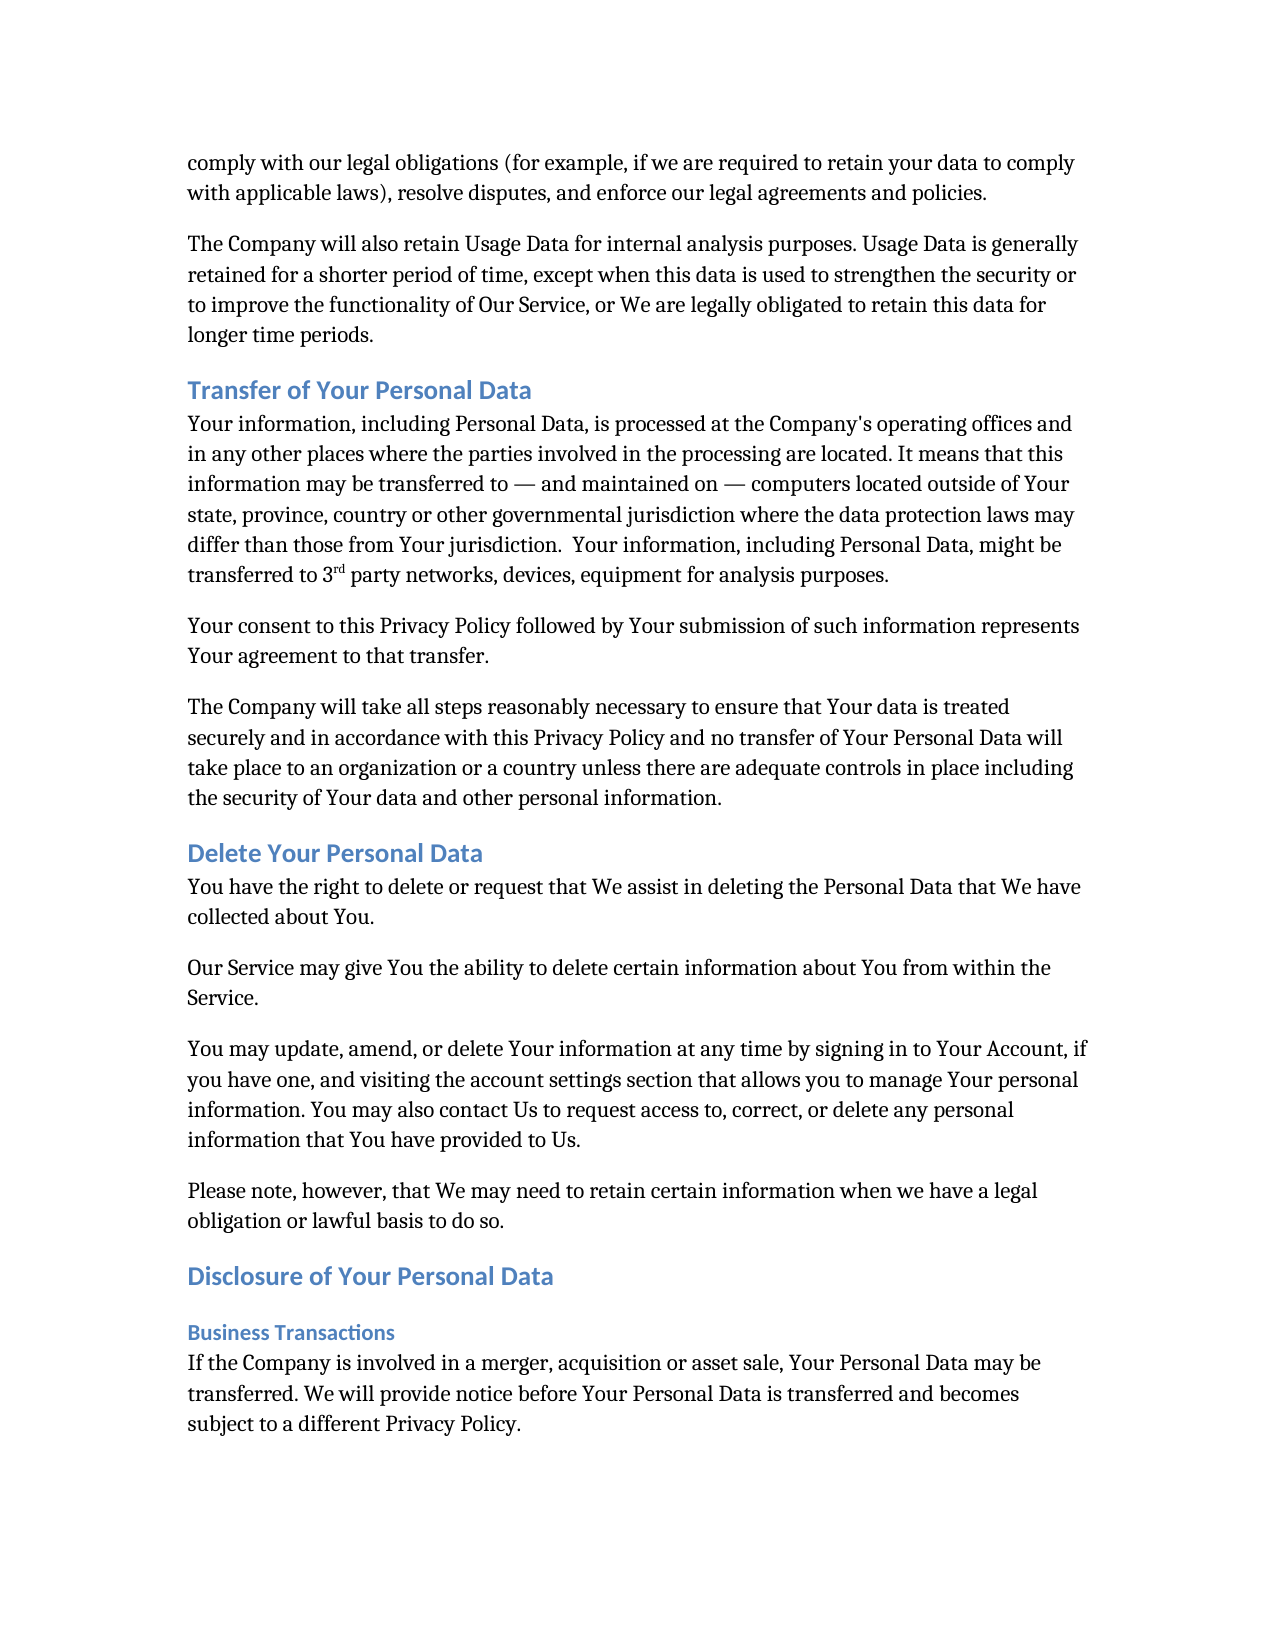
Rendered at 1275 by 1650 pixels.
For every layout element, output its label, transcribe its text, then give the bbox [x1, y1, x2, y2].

subtitle Delete Your Personal Data [187, 836, 1087, 869]
subtitle Business Transactions [187, 1318, 1087, 1346]
text Your information, including Personal Data, is processed at the Company's operating offices and in any other places where the parties involved in the processing are located. It means that this information may be transferred to — and maintained on — computers located outside of Your state, province, country or other governmental jurisdiction where the data protection laws may differ than those from Your jurisdiction. Your information, including Personal Data, might be transferred to 3rd party networks, devices, equipment for analysis purposes. [187, 411, 1087, 588]
text You may update, amend, or delete Your information at any time by signing in to Your Account, if you have one, and visiting the account settings section that allows you to manage Your personal information. You may also contact Us to request access to, correct, or delete any personal information that You have provided to Us. [187, 1036, 1087, 1153]
text Your consent to this Privacy Policy followed by Your submission of such information represents Your agreement to that transfer. [187, 613, 1087, 669]
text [187, 150, 1087, 207]
text If the Company is involved in a merger, acquisition or asset sale, Your Personal Data may be transferred. We will provide notice before Your Personal Data is transferred and becomes subject to a different Privacy Policy. [187, 1350, 1087, 1437]
text The Company will also retain Usage Data for internal analysis purposes. Usage Data is generally retained for a shorter period of time, except when this data is used to strengthen the security or to improve the functionality of Our Service, or We are legally obligated to retain this data for longer time periods. [187, 231, 1087, 348]
text The Company will take all steps reasonably necessary to ensure that Your data is treated securely and in accordance with this Privacy Policy and no transfer of Your Personal Data will take place to an organization or a country unless there are adequate controls in place including the security of Your data and other personal information. [187, 694, 1087, 811]
text You have the right to delete or request that We assist in deleting the Personal Data that We have collected about You. [187, 874, 1087, 930]
subtitle Disclosure of Your Personal Data [187, 1259, 1087, 1292]
text Our Service may give You the ability to delete certain information about You from within the Service. [187, 955, 1087, 1012]
text Please note, however, that We may need to retain certain information when we have a legal obligation or lawful basis to do so. [187, 1178, 1087, 1234]
subtitle Transfer of Your Personal Data [187, 373, 1087, 406]
